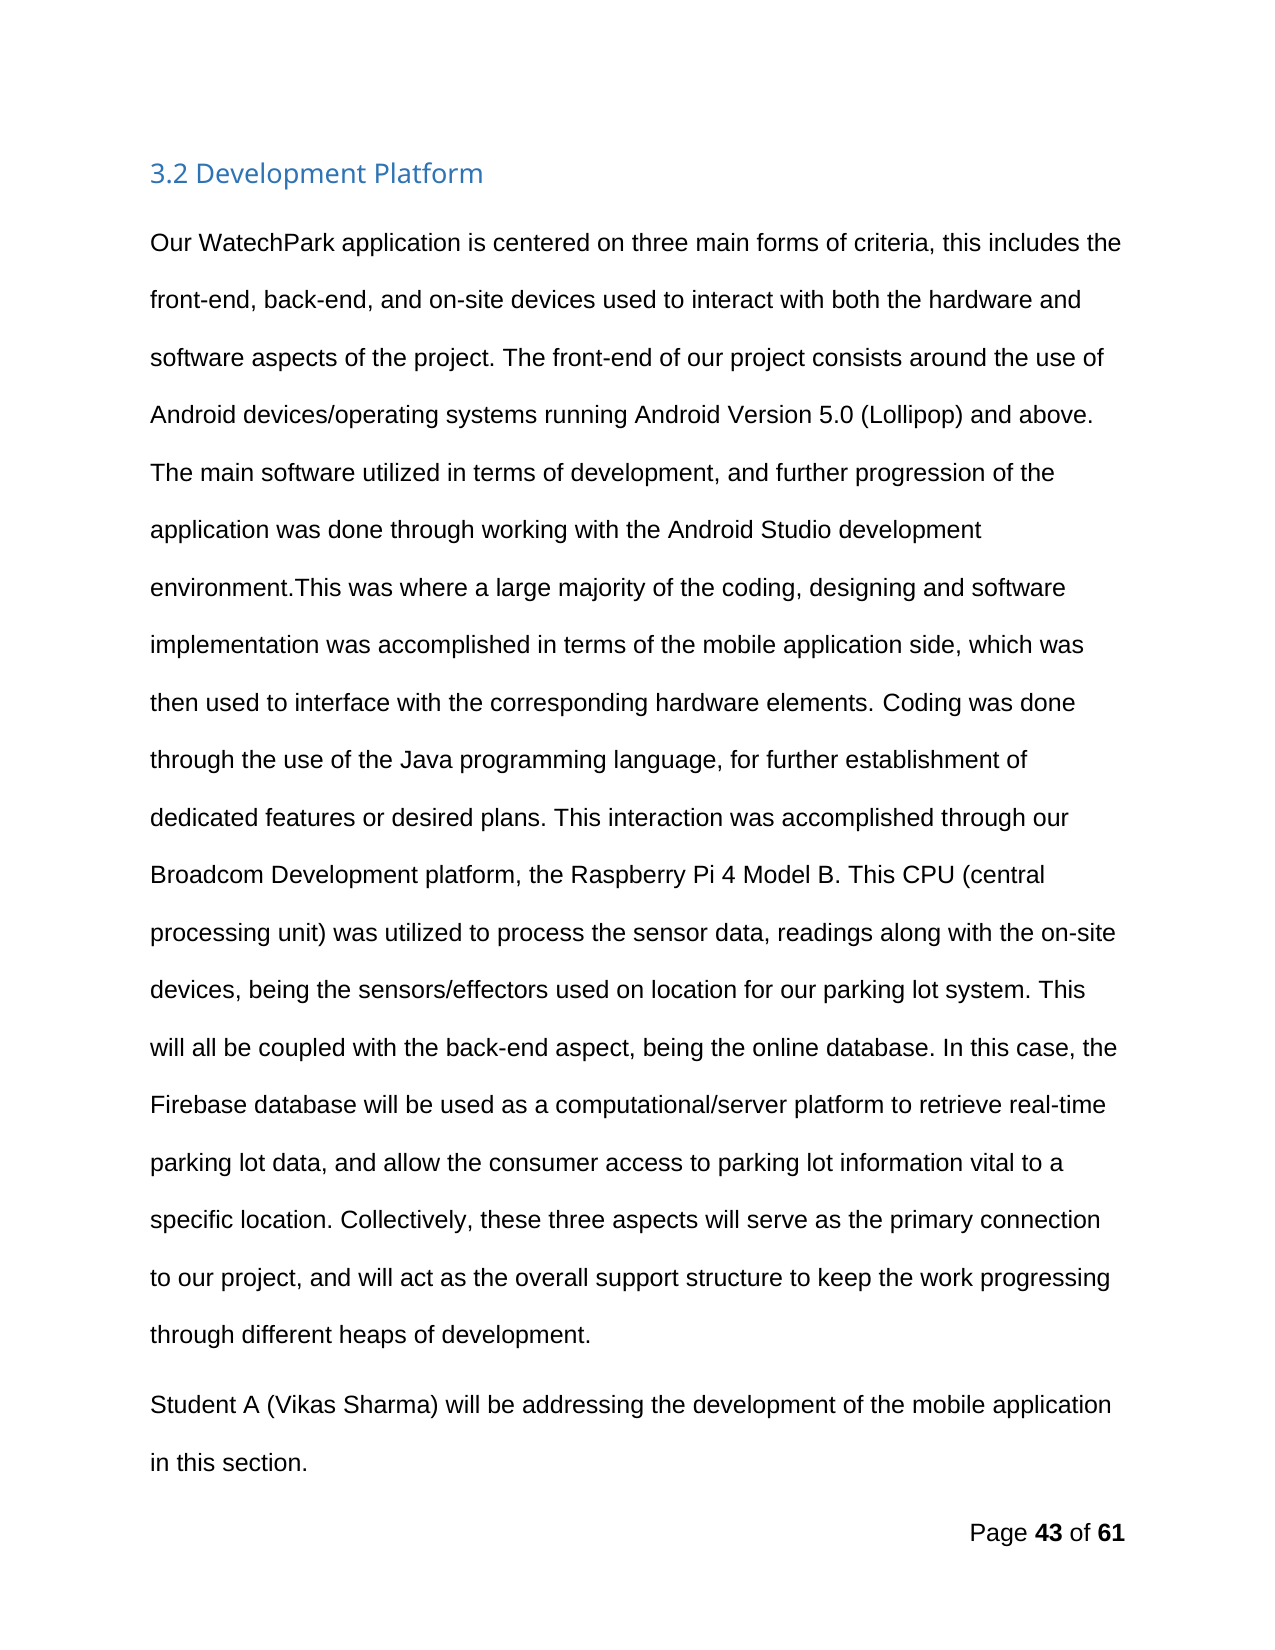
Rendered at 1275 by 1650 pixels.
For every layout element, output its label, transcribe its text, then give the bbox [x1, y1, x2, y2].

subtitle 3.2 Development Platform [150, 154, 1125, 191]
text Our WatechPark application is centered on three main forms of criteria, this includes the front-end, back-end, and on-site devices used to interact with both the hardware and software aspects of the project. The front-end of our project consists around the use of Android devices/operating systems running Android Version 5.0 (Lollipop) and above. The main software utilized in terms of development, and further progression of the application was done through working with the Android Studio development environment.This was where a large majority of the coding, designing and software implementation was accomplished in terms of the mobile application side, which was then used to interface with the corresponding hardware elements. Coding was done through the use of the Java programming language, for further establishment of dedicated features or desired plans. This interaction was accomplished through our Broadcom Development platform, the Raspberry Pi 4 Model B. This CPU (central processing unit) was utilized to process the sensor data, readings along with the on-site devices, being the sensors/effectors used on location for our parking lot system. This will all be coupled with the back-end aspect, being the online database. In this case, the Firebase database will be used as a computational/server platform to retrieve real-time parking lot data, and allow the consumer access to parking lot information vital to a specific location. Collectively, these three aspects will serve as the primary connection to our project, and will act as the overall support structure to keep the work progressing through different heaps of development. [150, 228, 1125, 1349]
text Student A (Vikas Sharma) will be addressing the development of the mobile application in this section. [150, 1390, 1125, 1477]
